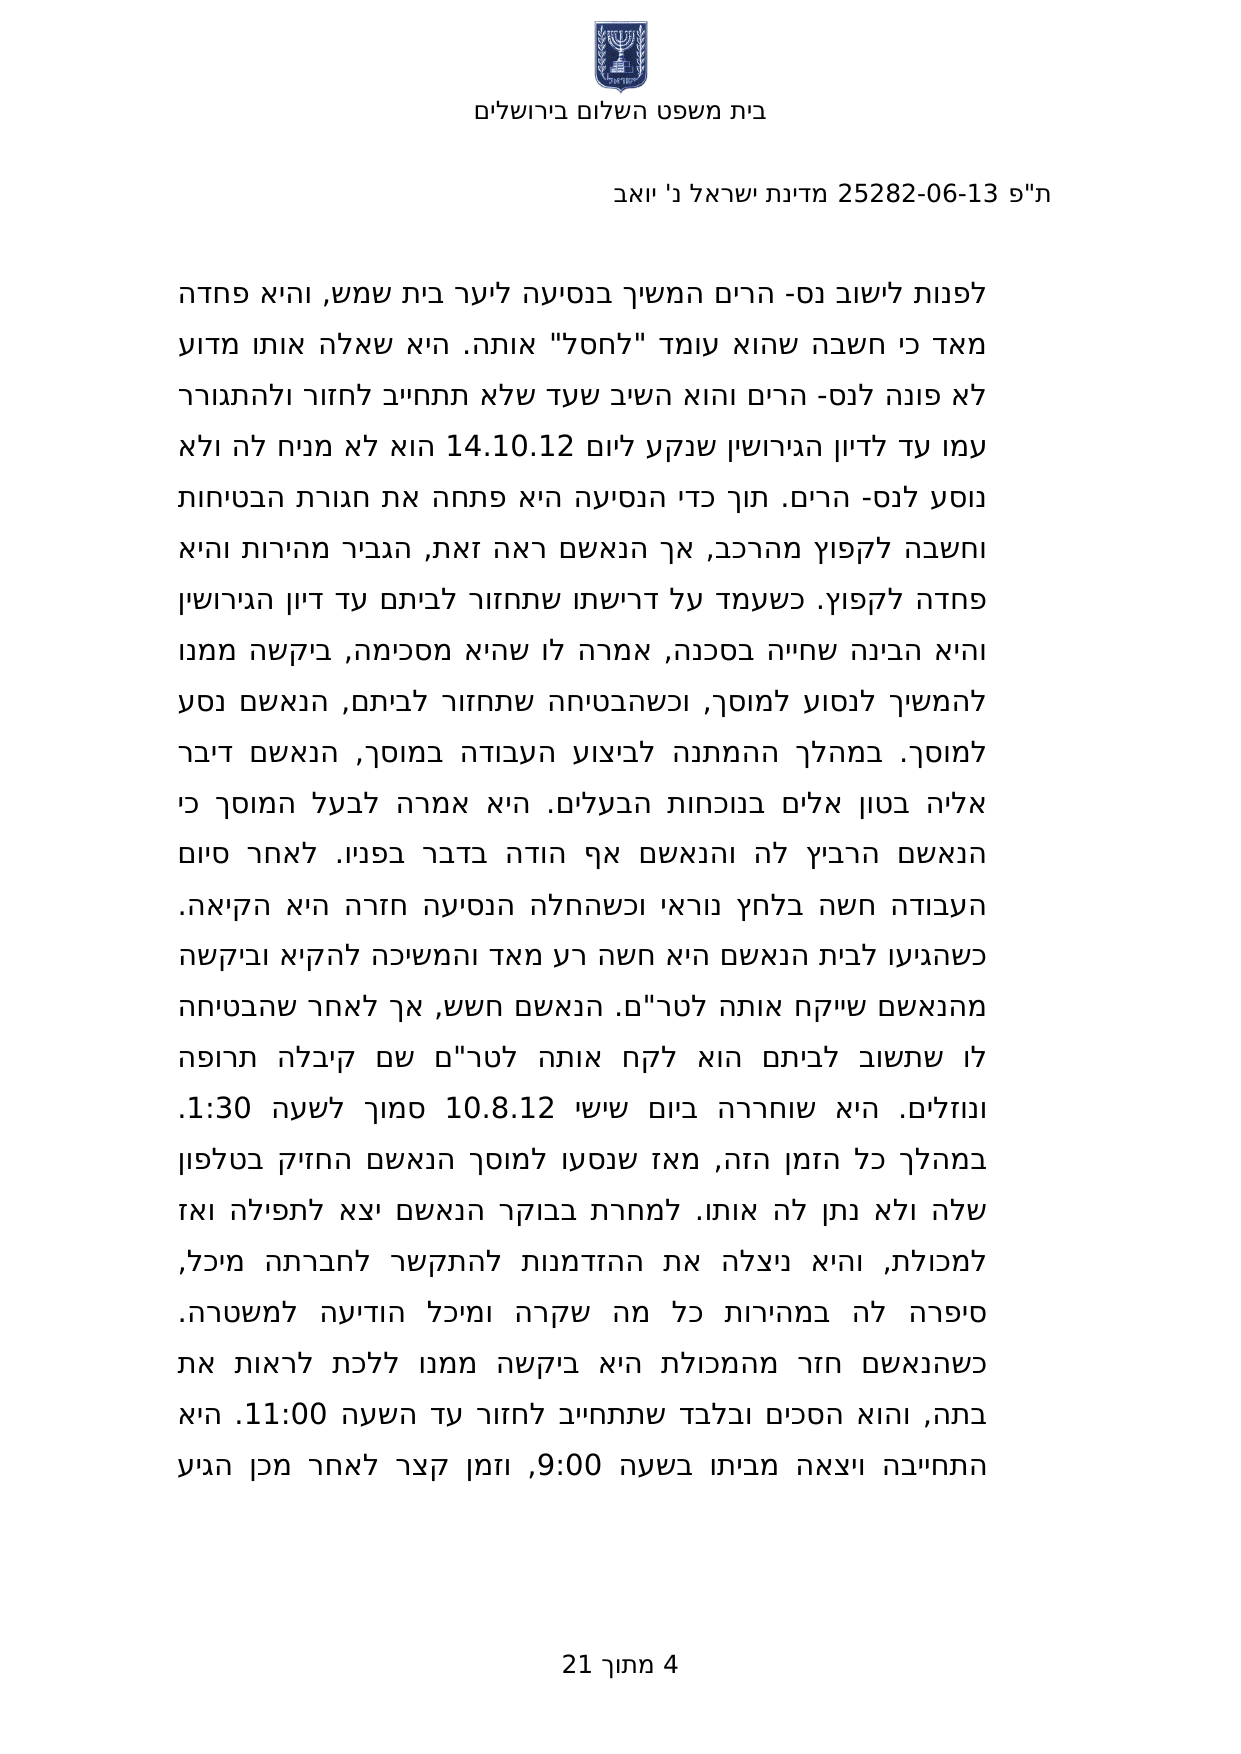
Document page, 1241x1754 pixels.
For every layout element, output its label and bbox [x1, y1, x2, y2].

picture [589, 19, 651, 96]
list [177, 277, 988, 1482]
